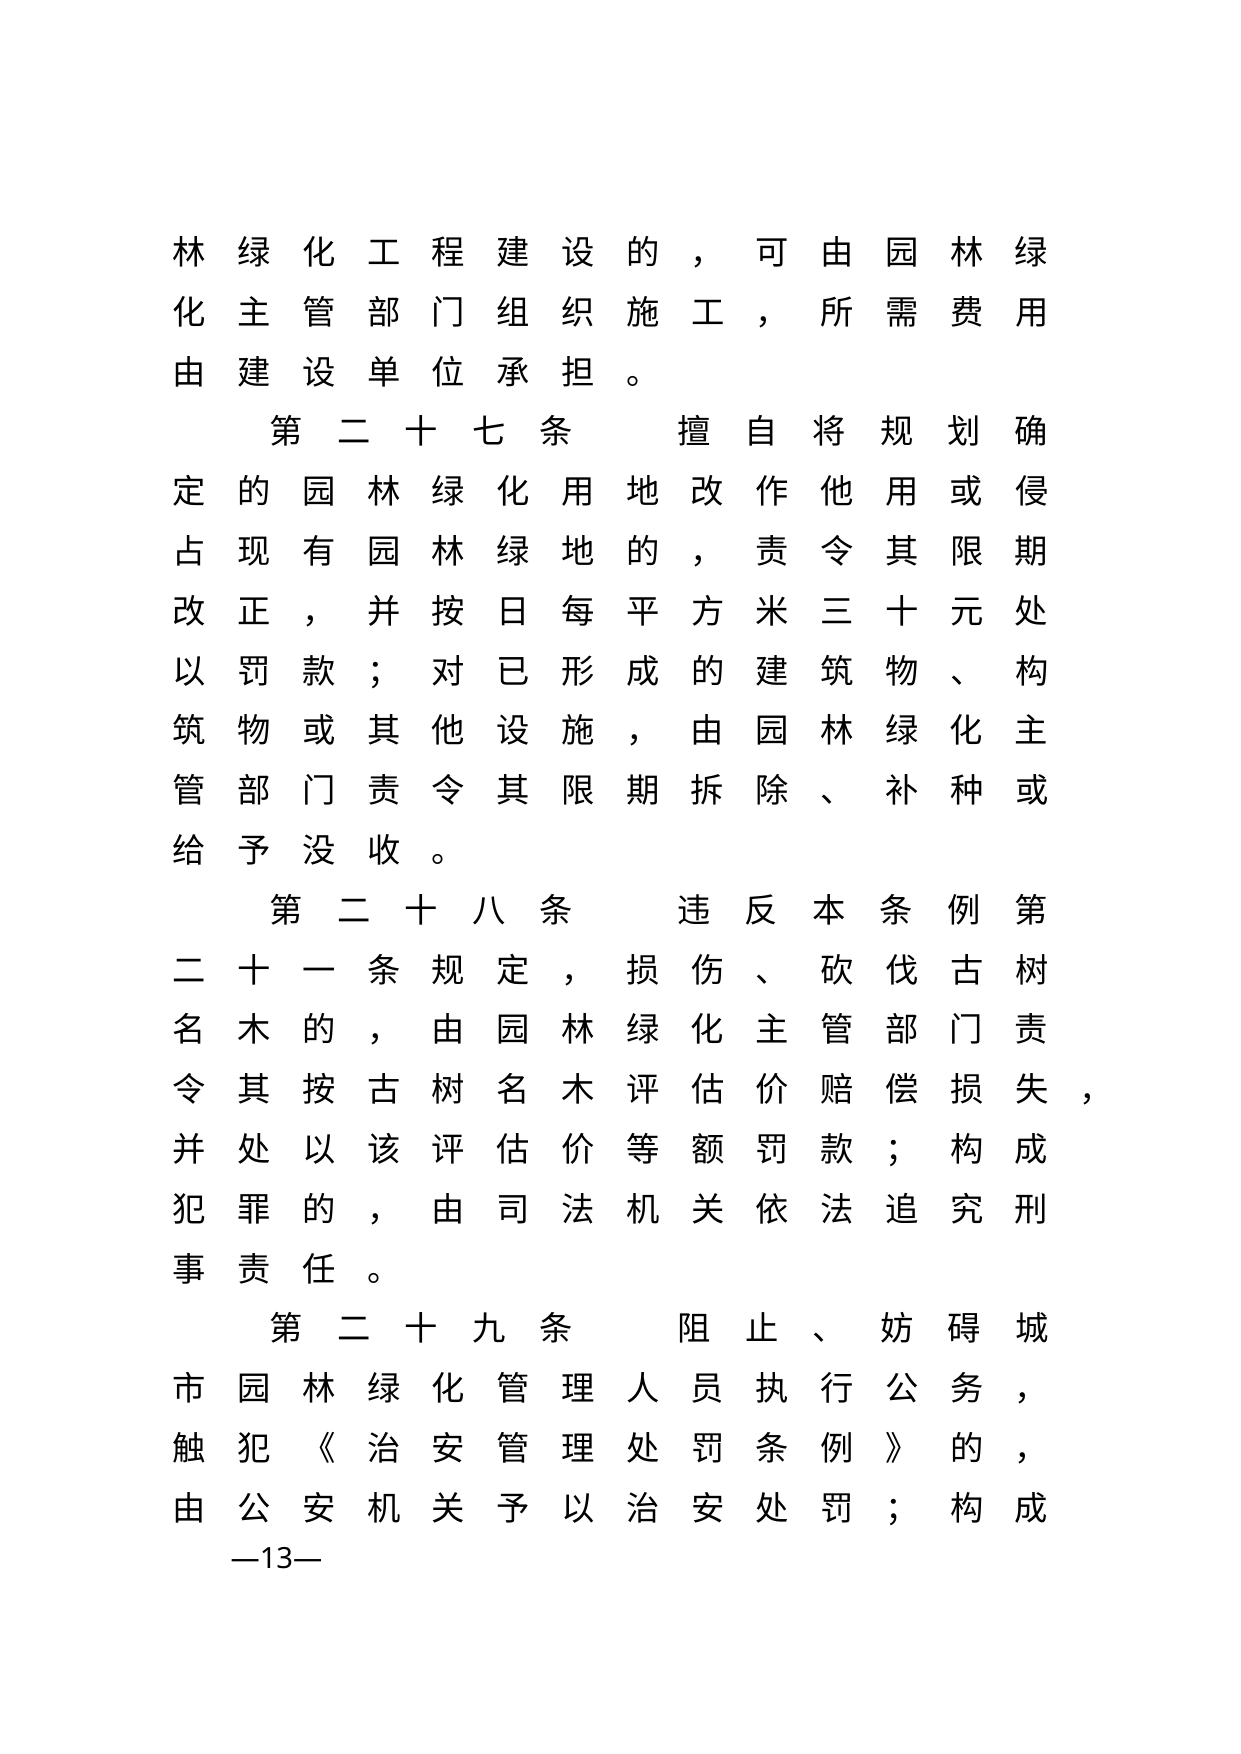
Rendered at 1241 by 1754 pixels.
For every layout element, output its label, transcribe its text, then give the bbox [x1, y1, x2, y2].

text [172, 1296, 1079, 1536]
text 第二十七条 擅自将规划确定的园林绿化用地改作他用或侵占现有园林绿地的，责令其限期改正，并按日每平方米三十元处以罚款；对已形成的建筑物、构筑物或其他设施，由园林绿化主管部门责令其限期拆除、补种或给予没收。 [172, 399, 1079, 878]
text 第二十八条 违反本条例第二十一条规定，损伤、砍伐古树名木的，由园林绿化主管部门责令其按古树名木评估价赔偿损失，并处以该评估价等额罚款；构成犯罪的，由司法机关依法追究刑事责任。 [172, 878, 1079, 1296]
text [172, 220, 1079, 399]
